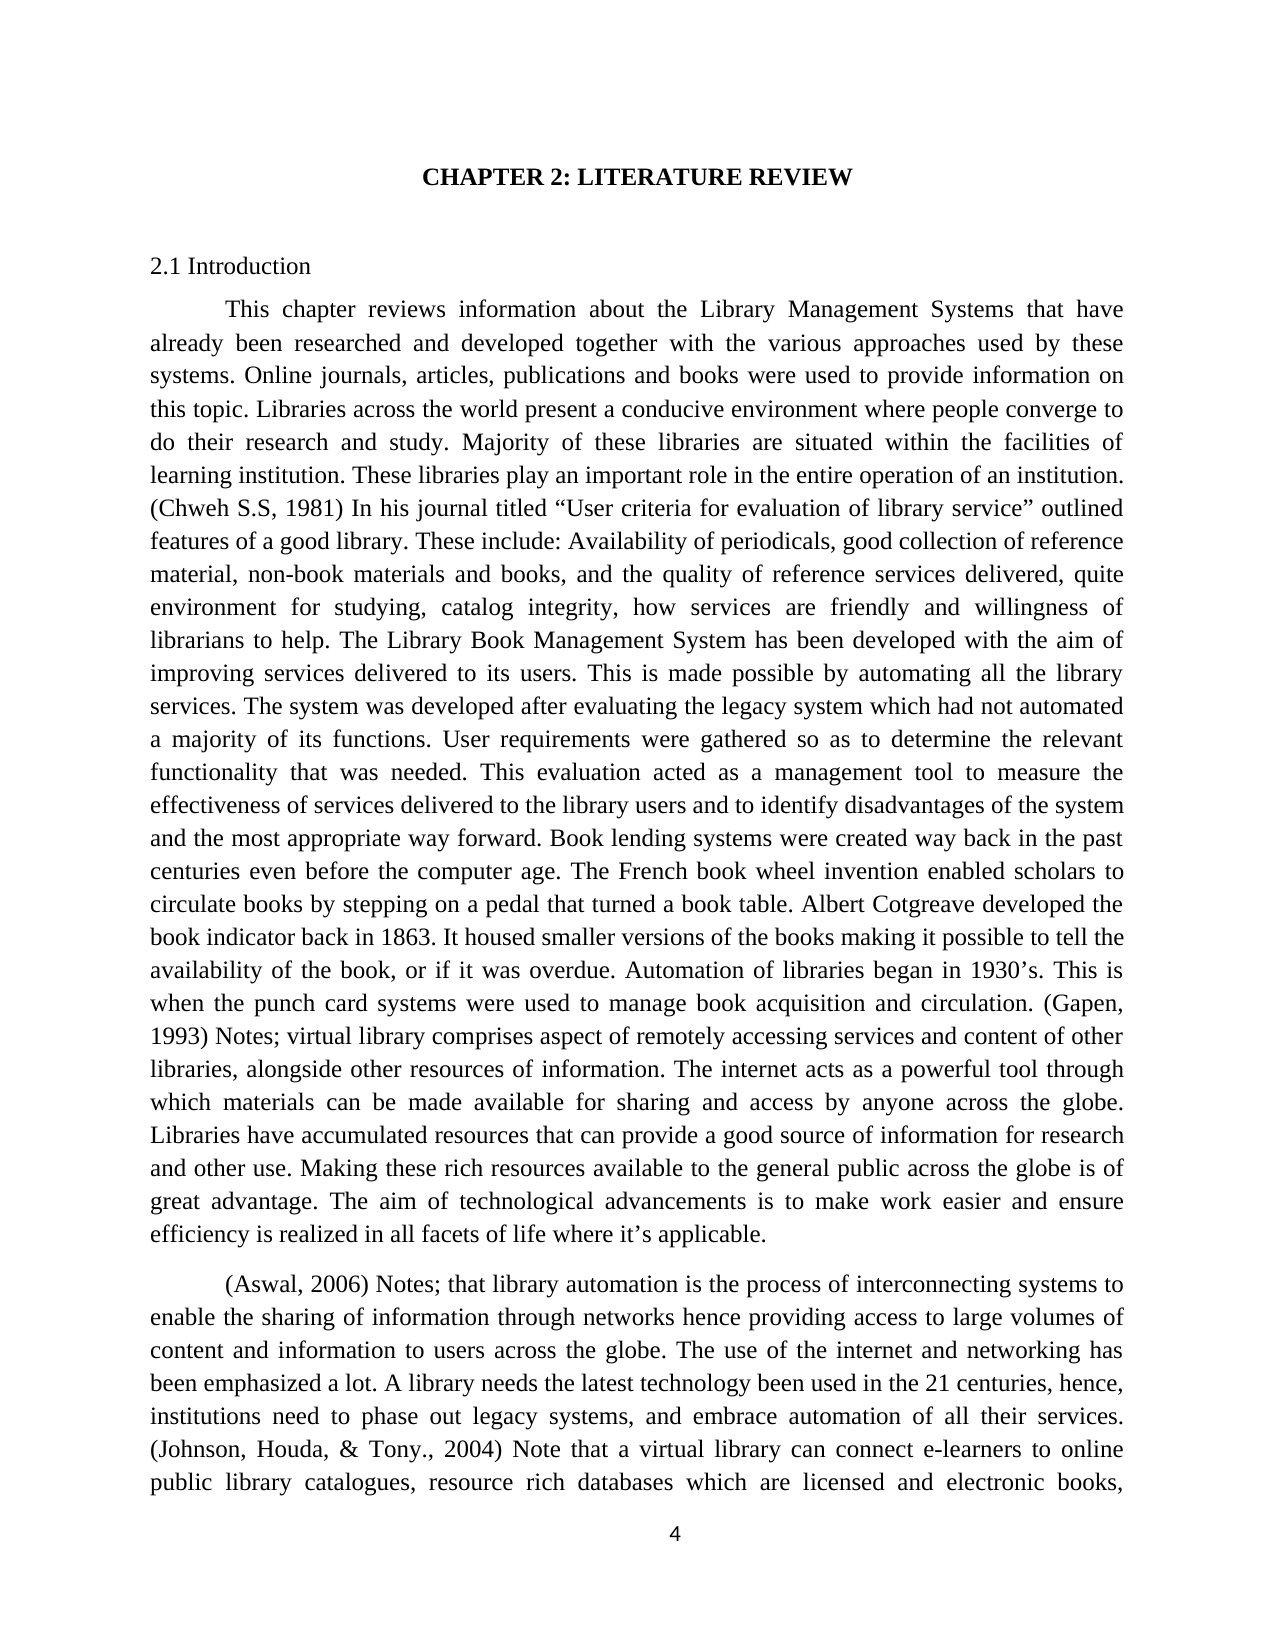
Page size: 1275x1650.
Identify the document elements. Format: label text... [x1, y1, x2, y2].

text This chapter reviews information about the Library Management Systems that have already been researched and developed together with the various approaches used by these systems. Online journals, articles, publications and books were used to provide information on this topic. Libraries across the world present a conducive environment where people converge to do their research and study. Majority of these libraries are situated within the facilities of learning institution. These libraries play an important role in the entire operation of an institution. (Chweh S.S, 1981) In his journal titled “User criteria for evaluation of library service” outlined features of a good library. These include: Availability of periodicals, good collection of reference material, non-book materials and books, and the quality of reference services delivered, quite environment for studying, catalog integrity, how services are friendly and willingness of librarians to help. The Library Book Management System has been developed with the aim of improving services delivered to its users. This is made possible by automating all the library services. The system was developed after evaluating the legacy system which had not automated a majority of its functions. User requirements were gathered so as to determine the relevant functionality that was needed. This evaluation acted as a management tool to measure the effectiveness of services delivered to the library users and to identify disadvantages of the system and the most appropriate way forward. Book lending systems were created way back in the past centuries even before the computer age. The French book wheel invention enabled scholars to circulate books by stepping on a pedal that turned a book table. Albert Cotgreave developed the book indicator back in 1863. It housed smaller versions of the books making it possible to tell the availability of the book, or if it was overdue. Automation of libraries began in 1930’s. This is when the punch card systems were used to manage book acquisition and circulation. (Gapen, 1993) Notes; virtual library comprises aspect of remotely accessing services and content of other libraries, alongside other resources of information. The internet acts as a powerful tool through which materials can be made available for sharing and access by anyone across the globe. Libraries have accumulated resources that can provide a good source of information for research and other use. Making these rich resources available to the general public across the globe is of great advantage. The aim of technological advancements is to make work easier and ensure efficiency is realized in all facets of life where it’s applicable. [150, 294, 1125, 1248]
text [150, 1269, 1125, 1496]
subtitle 2.1 Introduction [150, 251, 1125, 280]
subtitle CHAPTER 2: LITERATURE REVIEW [150, 162, 1125, 191]
